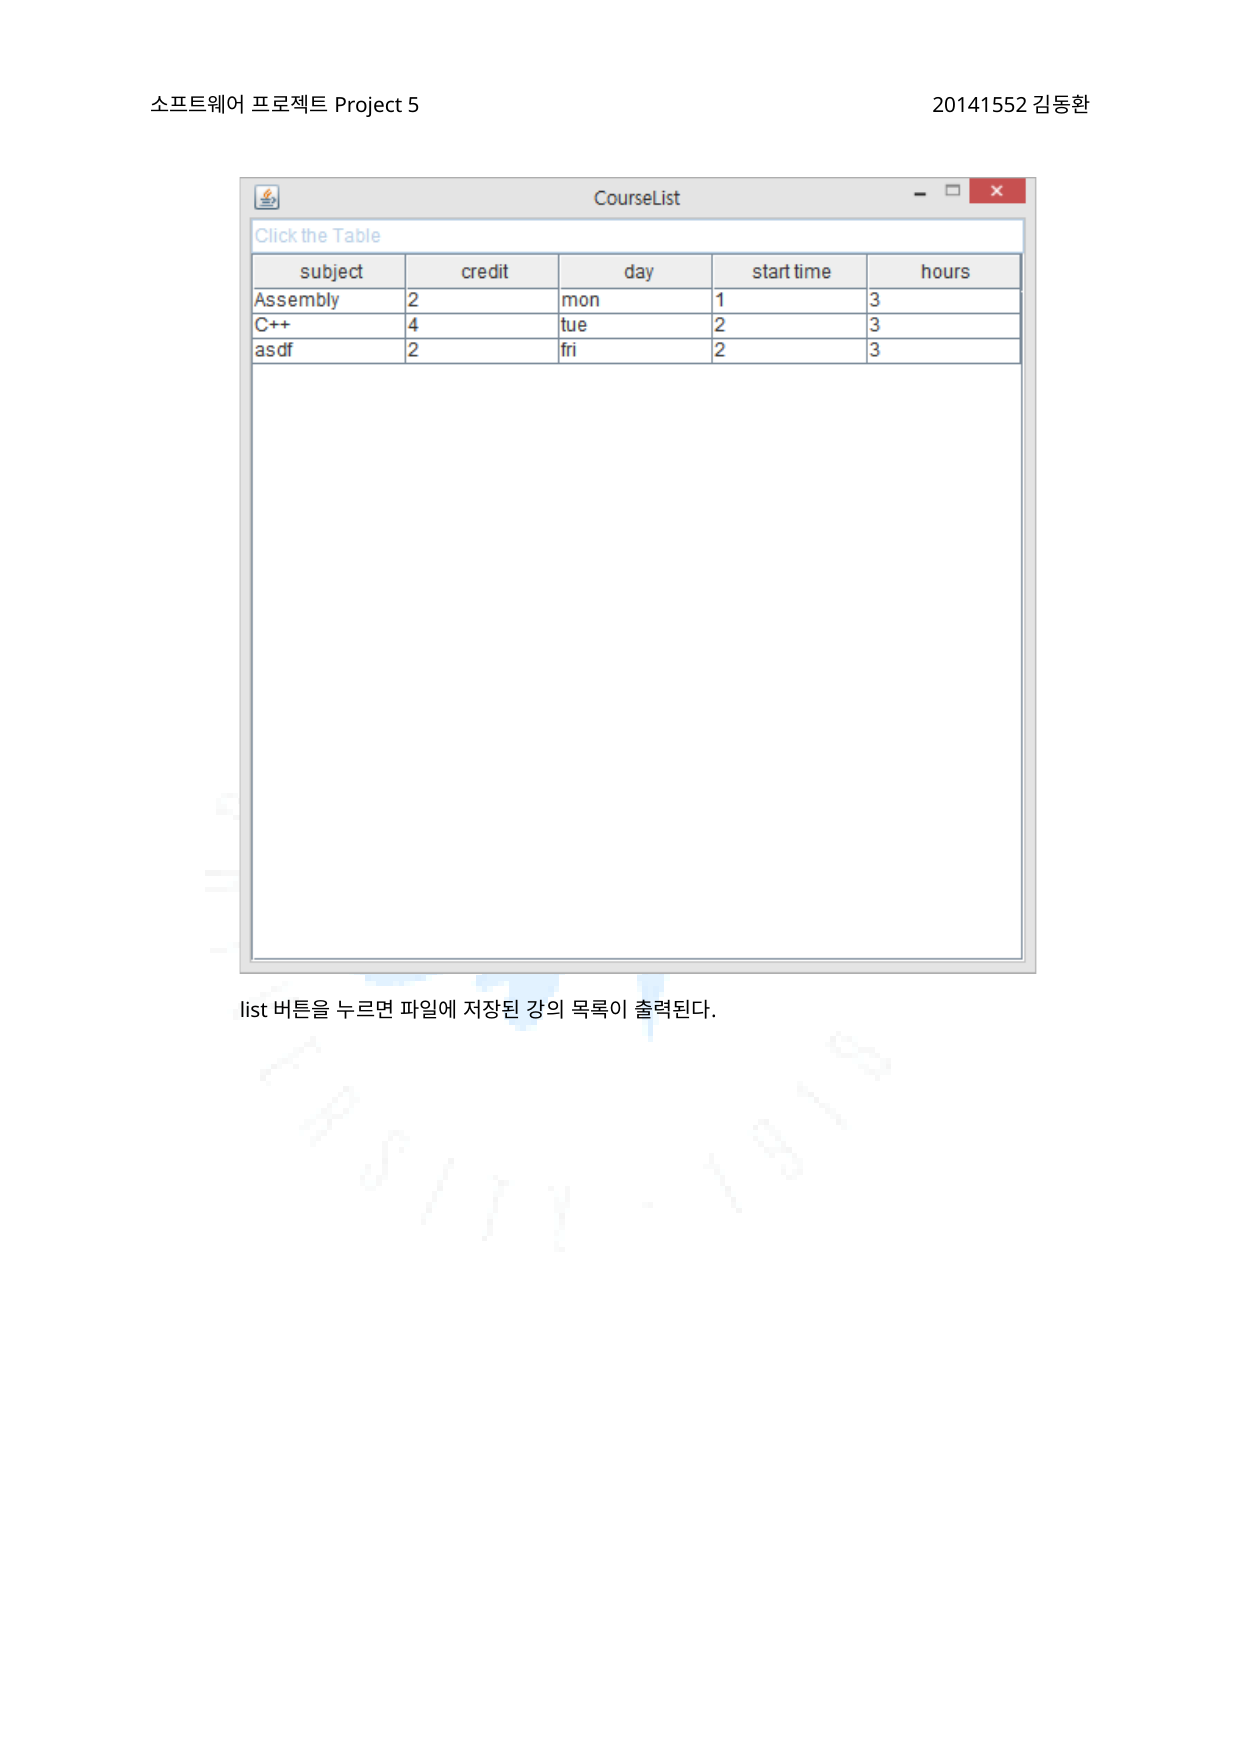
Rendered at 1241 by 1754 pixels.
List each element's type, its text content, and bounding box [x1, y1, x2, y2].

list list 버튼을 누르면 파일에 저장된 강의 목록이 출력된다. [229, 993, 1090, 1023]
picture [239, 177, 1037, 974]
